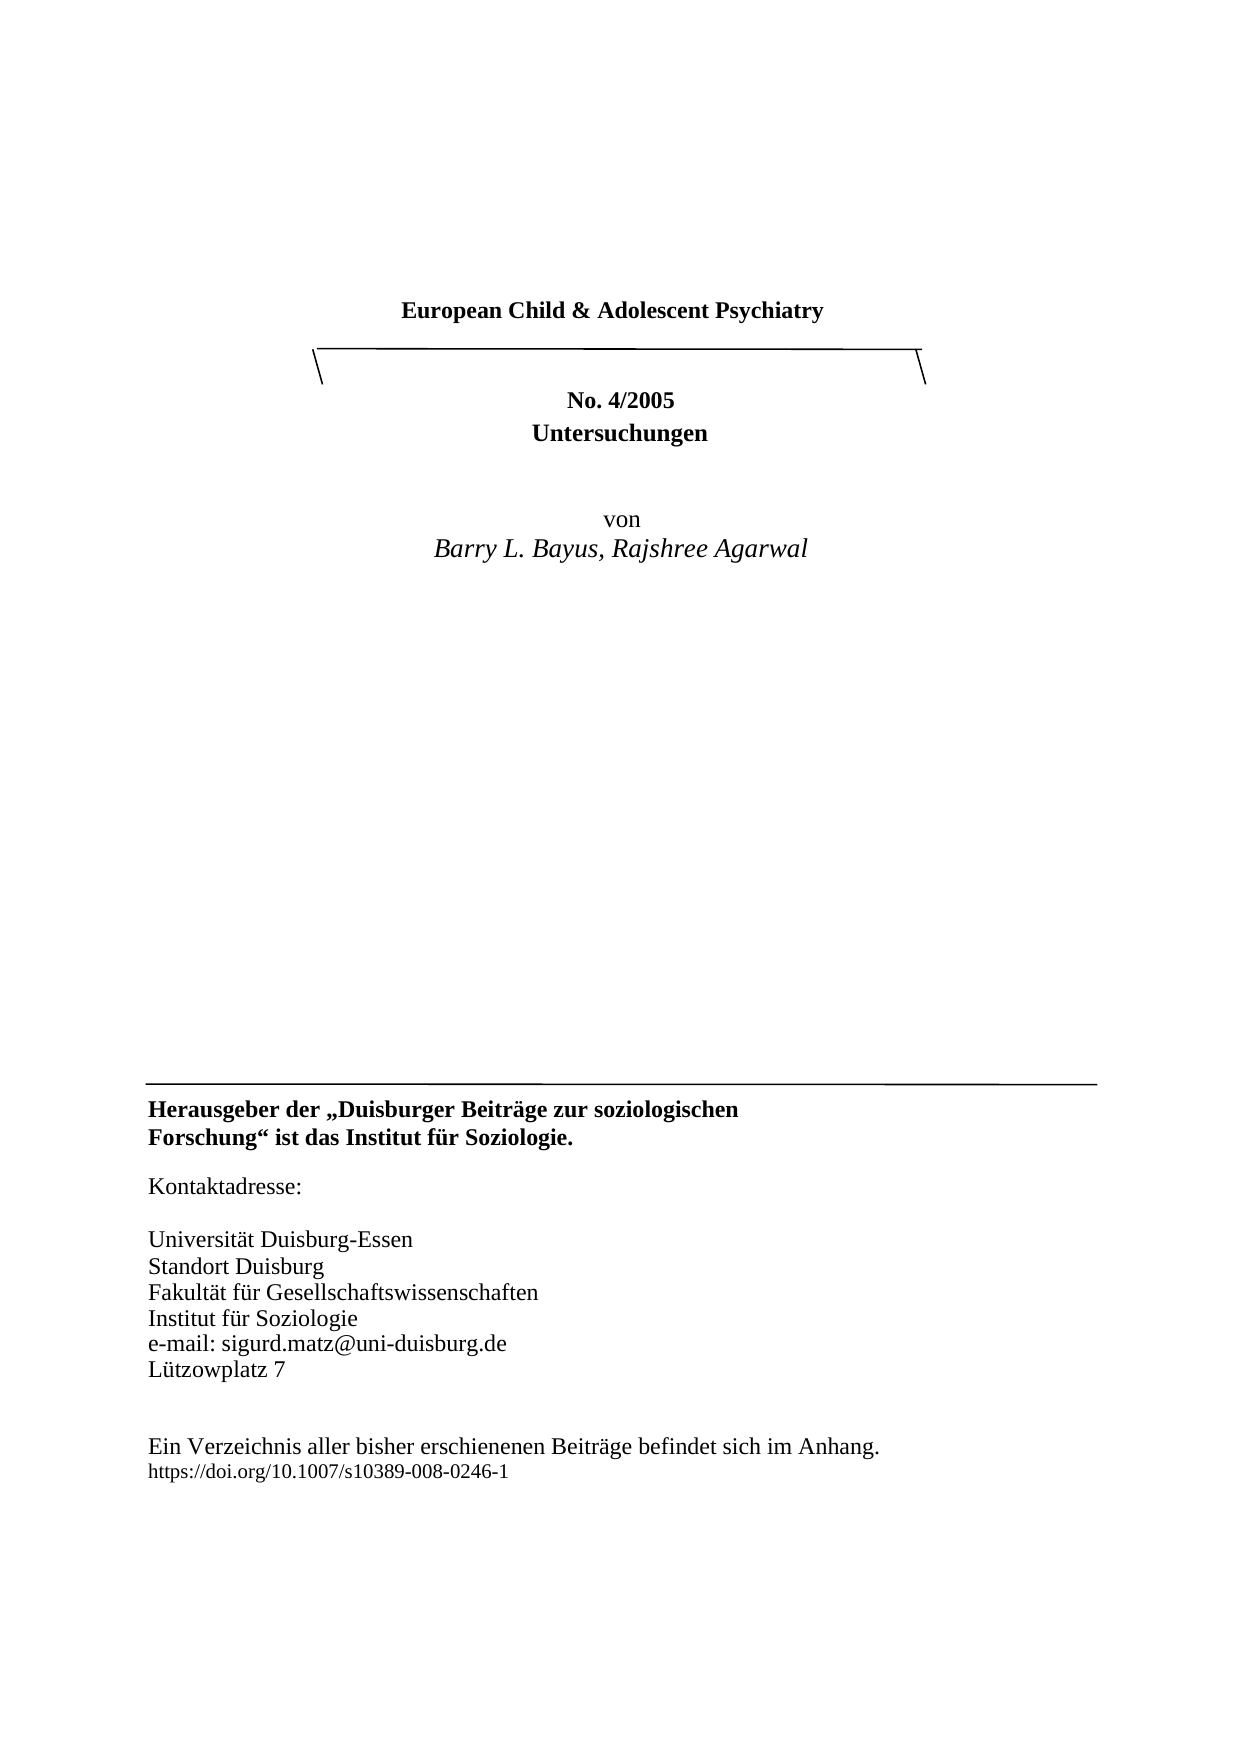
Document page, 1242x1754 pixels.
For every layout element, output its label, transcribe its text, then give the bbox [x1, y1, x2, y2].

text von [148, 504, 1096, 533]
text Institut für Soziologie [148, 1306, 1092, 1332]
text Barry L. Bayus, Rajshree Agarwal [148, 533, 1094, 564]
text Standort Duisburg [148, 1253, 1092, 1280]
text No. 4/2005 [148, 386, 1094, 414]
text Lützowplatz 7 [148, 1357, 443, 1383]
text Universität Duisburg-Essen [148, 1225, 1092, 1253]
text European Child & Adolescent Psychiatry [148, 297, 1077, 324]
text Fakultät für Gesellschaftswissenschaften [148, 1280, 1092, 1306]
text Kontaktadresse: [148, 1172, 1092, 1199]
text Untersuchungen [148, 418, 1092, 446]
text Herausgeber der „Duisburger Beiträge zur soziologischen Forschung“ ist das Institut für Soziologie. [148, 1096, 837, 1150]
text e-mail: sigurd.matz@uni-duisburg.de [148, 1332, 1092, 1357]
text Ein Verzeichnis aller bisher erschienenen Beiträge befindet sich im Anhang. [148, 1432, 1092, 1459]
text https://doi.org/10.1007/s10389-008-0246-1 [148, 1459, 1092, 1483]
